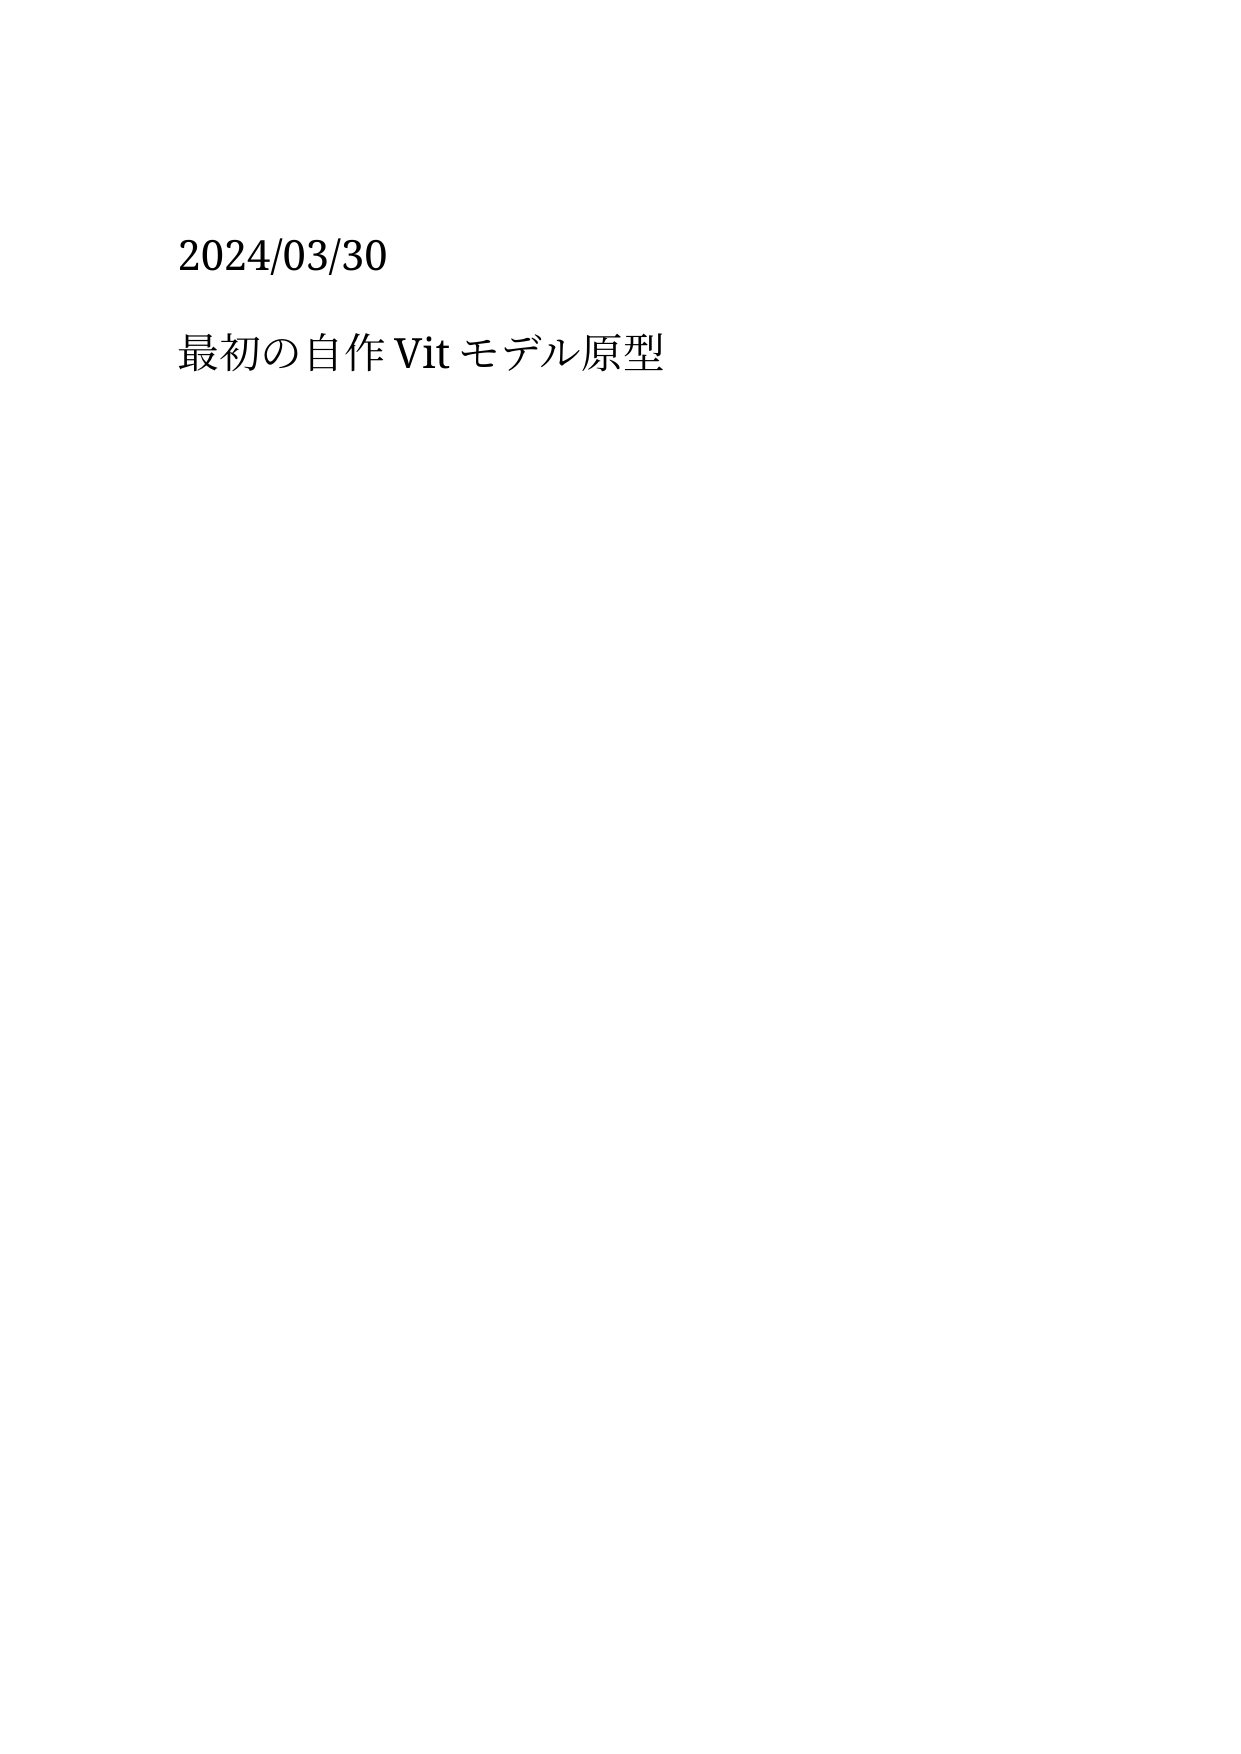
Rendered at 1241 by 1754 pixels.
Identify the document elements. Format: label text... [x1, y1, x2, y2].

text 最初の自作Vitモデル原型 [177, 313, 1063, 388]
text 2024/03/30 [177, 217, 1063, 292]
